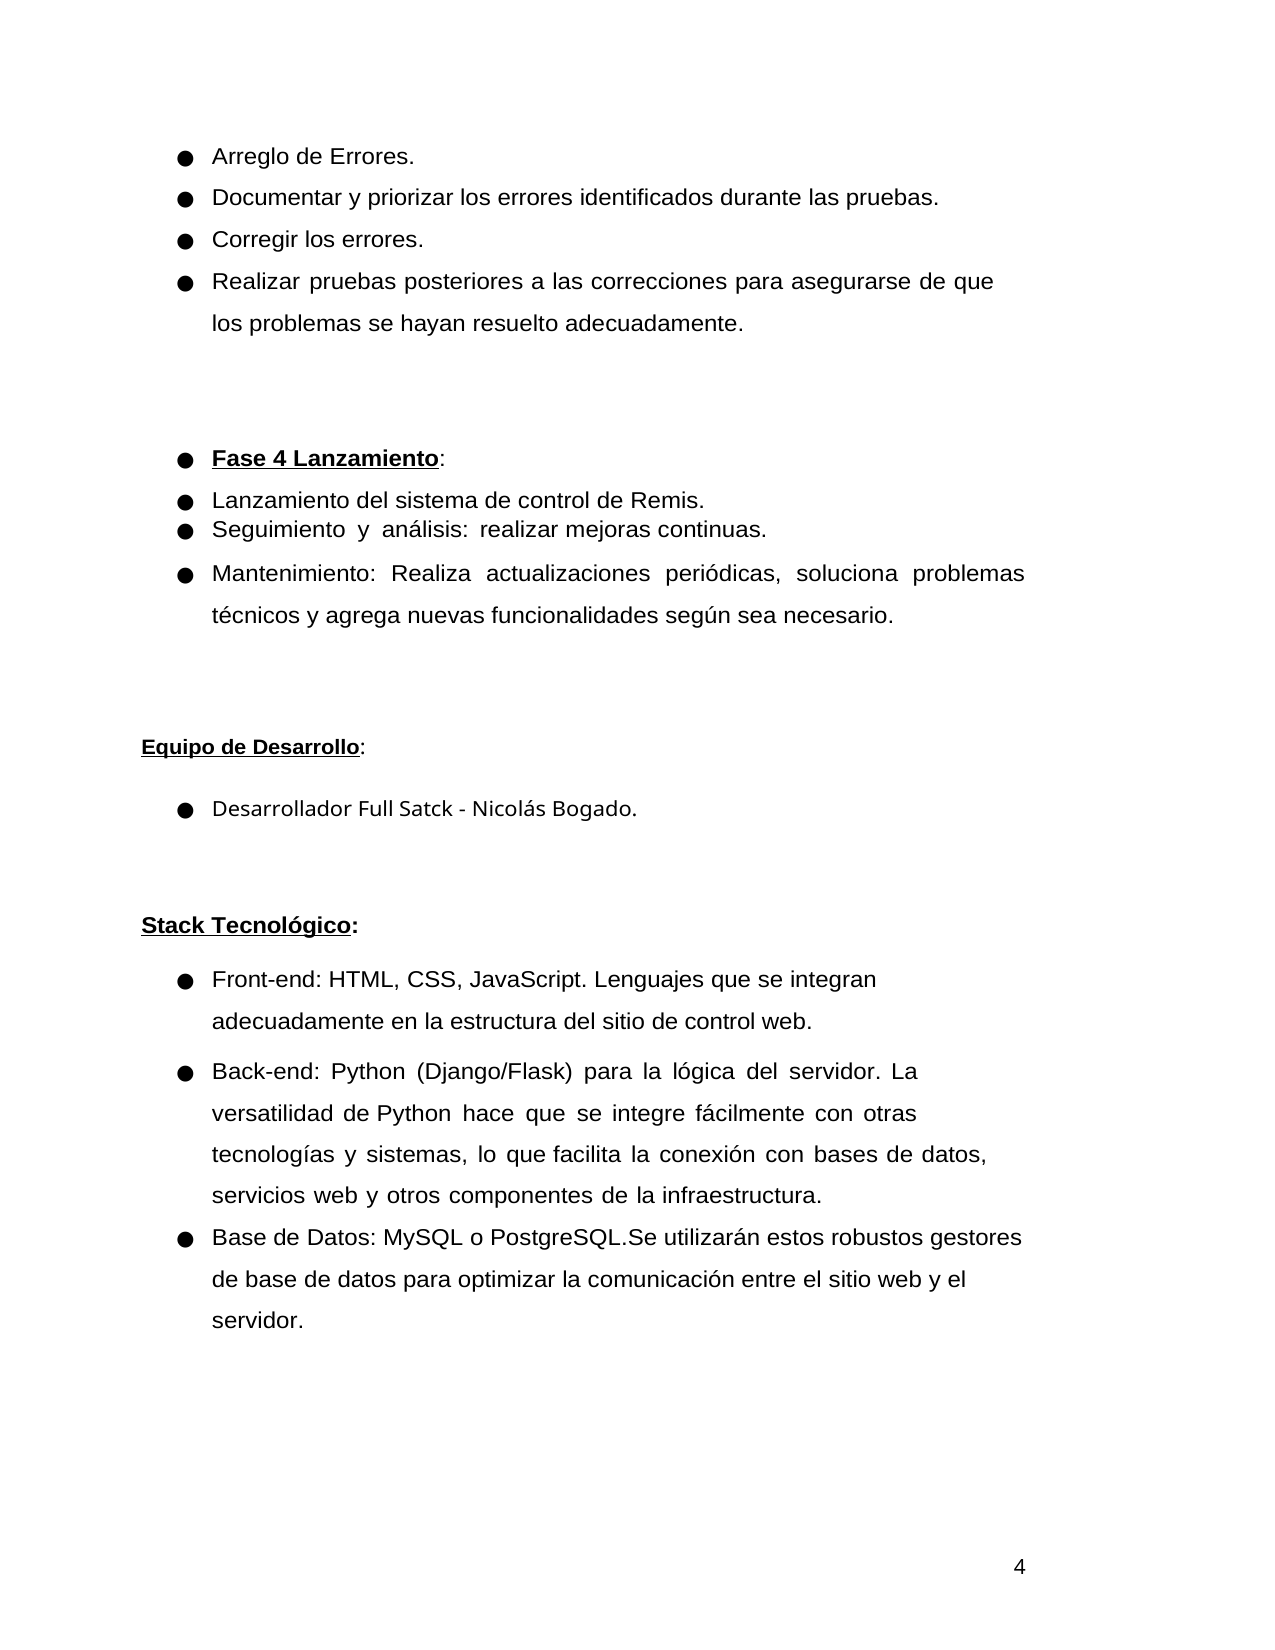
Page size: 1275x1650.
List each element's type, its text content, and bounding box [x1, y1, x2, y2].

list Corregir los errores. [176, 225, 1096, 253]
list Arreglo de Errores. [176, 142, 1096, 170]
subtitle Stack Tecnológico: [141, 912, 1096, 938]
list Mantenimiento: Realiza actualizaciones periódicas, soluciona problemas técnicos y agrega nuevas funcionalidades según sea necesario. [176, 559, 1025, 628]
list Desarrollador Full Satck - Nicolás Bogado. [176, 794, 1096, 822]
list Front-end: HTML, CSS, JavaScript. Lenguajes que se integran adecuadamente en la estructura del sitio de control web. [176, 965, 1025, 1034]
list Base de Datos: MySQL o PostgreSQL.Se utilizarán estos robustos gestores de base de datos para optimizar la comunicación entre el sitio web y el servidor. [176, 1223, 1024, 1333]
list Documentar y priorizar los errores identificados durante las pruebas. [176, 183, 1096, 212]
list Realizar pruebas posteriores a las correcciones para asegurarse de que los problemas se hayan resuelto adecuadamente. [176, 267, 1025, 336]
subtitle Equipo de Desarrollo: [141, 732, 1096, 761]
list Back-end: Python (Django/Flask) para la lógica del servidor. La versatilidad de Python hace que se integre fácilmente con otras tecnologías y sistemas, lo que facilita la conexión con bases de datos, servicios web y otros componentes de la infraestructura. [176, 1057, 1025, 1208]
list Lanzamiento del sistema de control de Remis. [176, 486, 1096, 514]
list Seguimiento y análisis: realizar mejoras continuas. [176, 515, 1024, 543]
subtitle Fase 4 Lanzamiento: [176, 444, 1096, 473]
